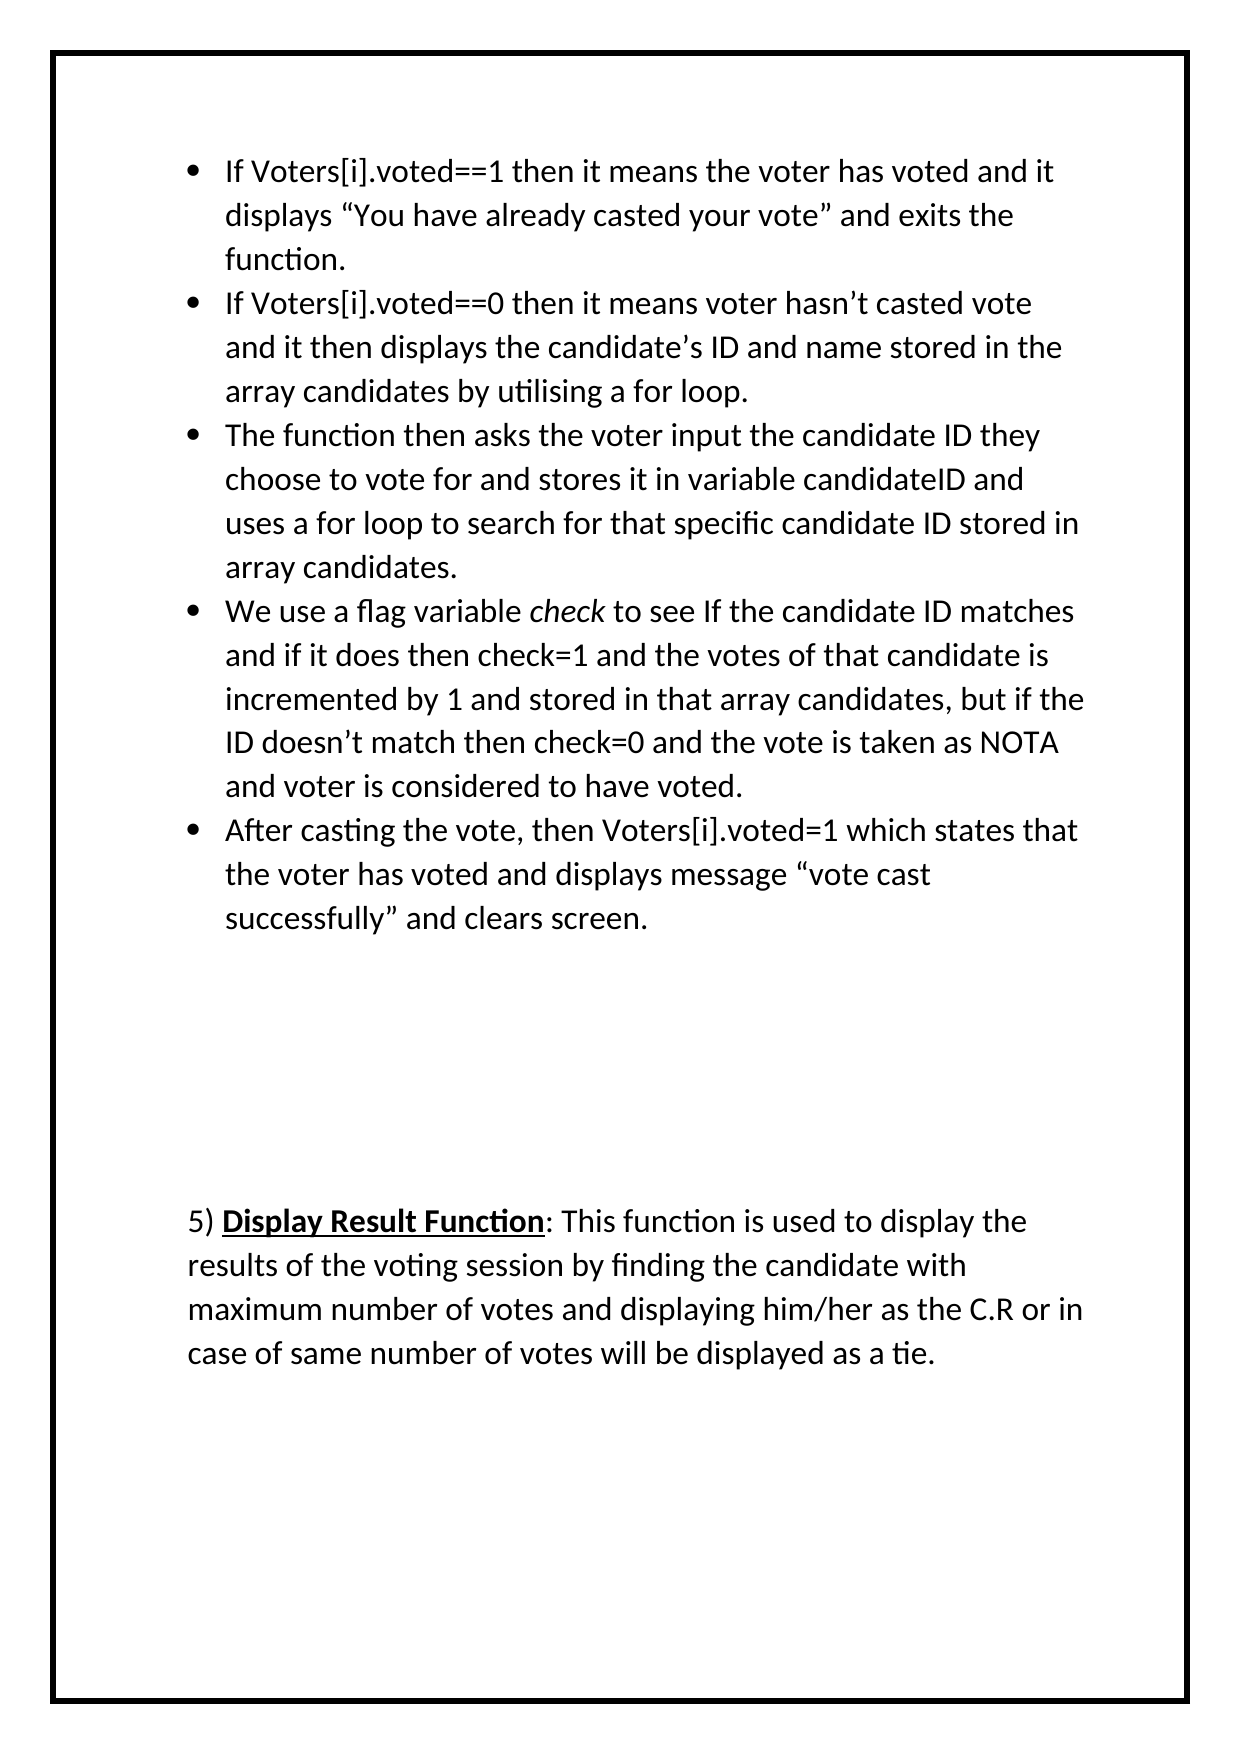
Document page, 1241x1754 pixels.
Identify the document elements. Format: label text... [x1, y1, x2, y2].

text 5) Display Result Function: This function is used to display the results of the voting session by finding the candidate with maximum number of votes and displaying him/her as the C.R or in case of same number of votes will be displayed as a tie. [187, 1200, 1090, 1373]
list If Voters[i].voted==0 then it means voter hasn’t casted vote and it then displays the candidate’s ID and name stored in the array candidates by utilising a for loop. [187, 282, 1090, 411]
list After casting the vote, then Voters[i].voted=1 which states that the voter has voted and displays message “vote cast successfully” and clears screen. [187, 809, 1090, 938]
list We use a flag variable check to see If the candidate ID matches and if it does then check=1 and the votes of that candidate is incremented by 1 and stored in that array candidates, but if the ID doesn’t match then check=0 and the vote is taken as NOTA and voter is considered to have voted. [187, 589, 1090, 806]
list The function then asks the voter input the candidate ID they choose to vote for and stores it in variable candidateID and uses a for loop to search for that specific candidate ID stored in array candidates. [187, 414, 1090, 586]
list If Voters[i].voted==1 then it means the voter has voted and it displays “You have already casted your vote” and exits the function. [187, 150, 1090, 279]
